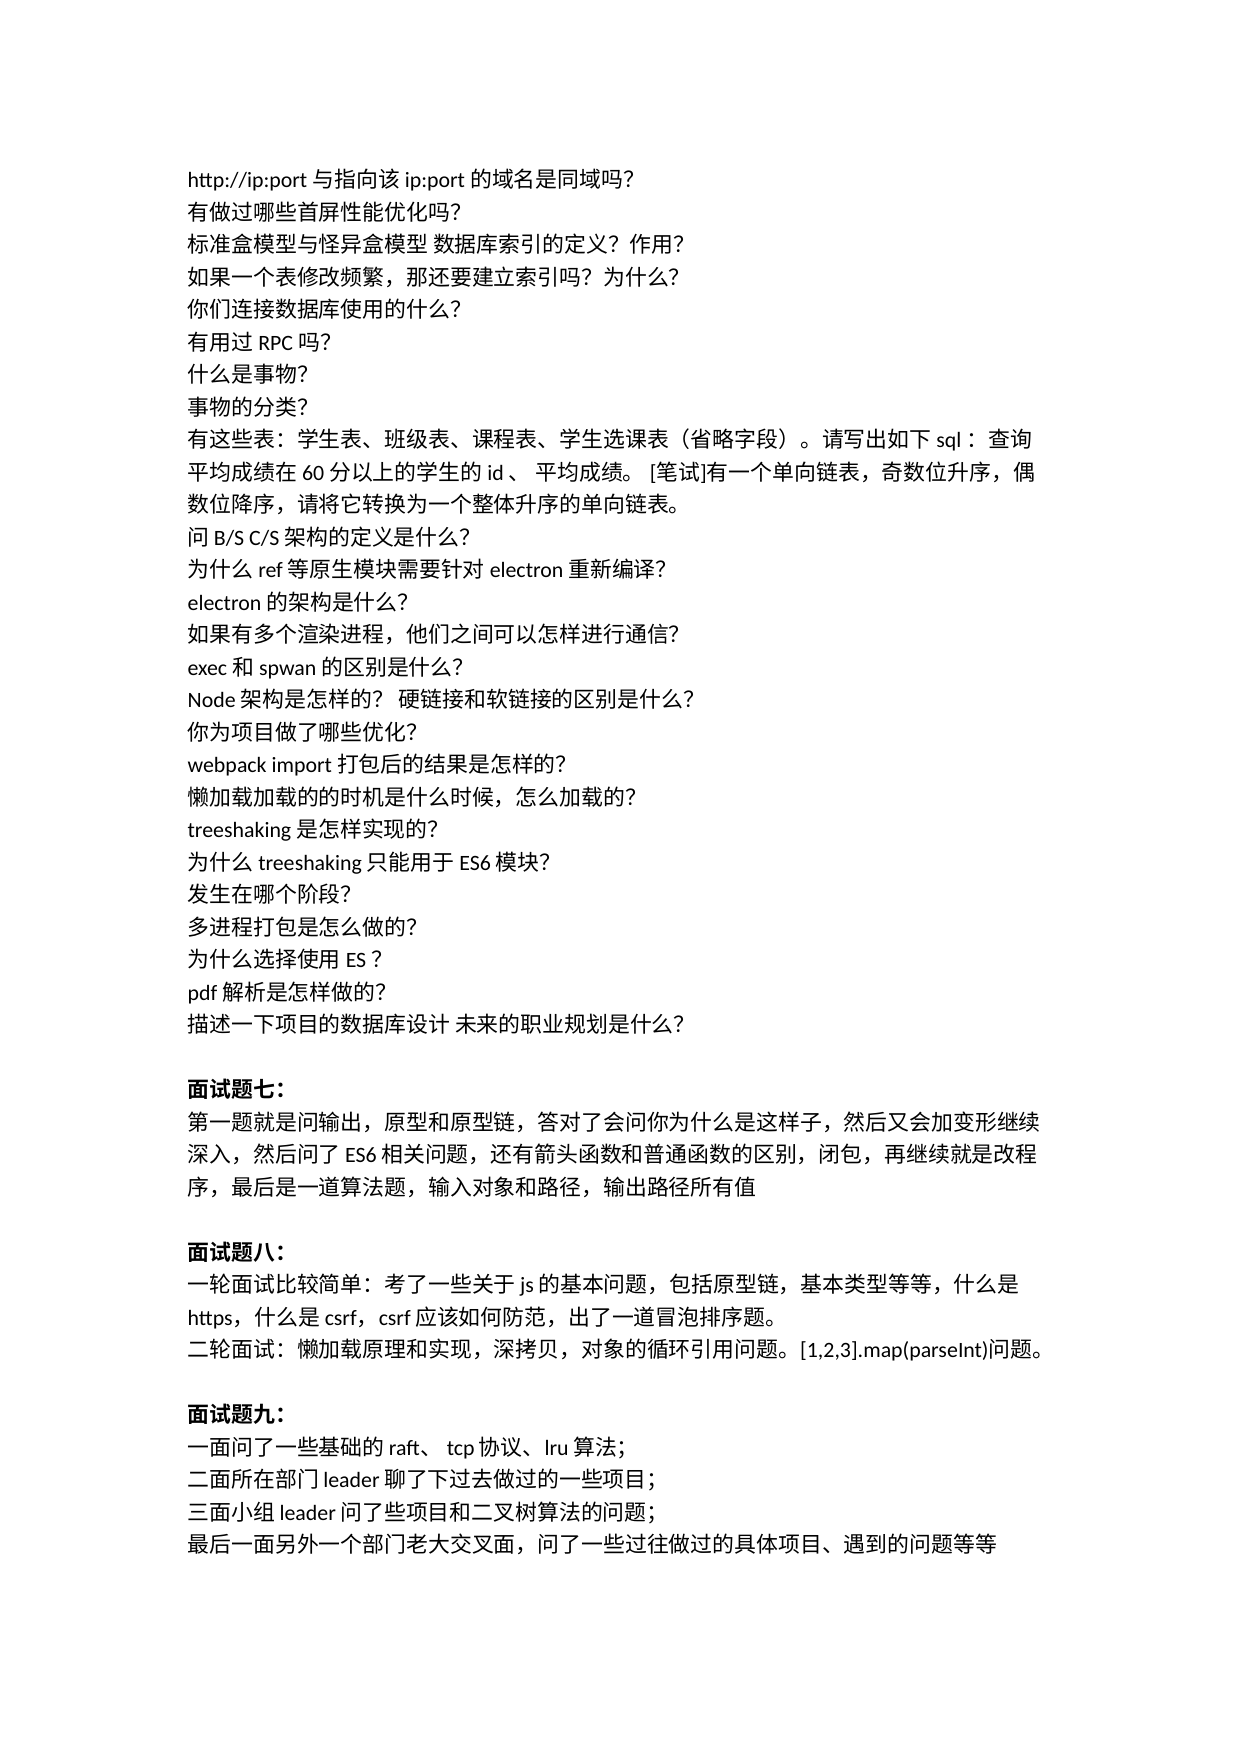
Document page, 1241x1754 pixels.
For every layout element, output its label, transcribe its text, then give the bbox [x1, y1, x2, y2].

text 一面问了一些基础的raft、 tcp协议、lru算法； [187, 1429, 1053, 1462]
text treeshaking 是怎样实现的？ [187, 812, 1053, 844]
text webpack import 打包后的结果是怎样的？ [187, 747, 1053, 779]
text 最后一面另外一个部门老大交叉面，问了一些过往做过的具体项目、遇到的问题等等 [187, 1527, 1053, 1559]
text 三面小组leader问了些项目和二叉树算法的问题； [187, 1494, 1053, 1527]
text 你为项目做了哪些优化？ [187, 714, 1053, 747]
text electron 的架构是什么？ [187, 584, 1053, 617]
text 懒加载加载的的时机是什么时候，怎么加载的？ [187, 779, 1053, 812]
text 二轮面试：懒加载原理和实现，深拷贝，对象的循环引用问题。[1,2,3].map(parseInt)问题。 [187, 1332, 1053, 1364]
text 发生在哪个阶段？ [187, 877, 1053, 909]
text 第一题就是问输出，原型和原型链，答对了会问你为什么是这样子，然后又会加变形继续深入，然后问了ES6相关问题，还有箭头函数和普通函数的区别，闭包，再继续就是改程序，最后是一道算法题，输入对象和路径，输出路径所有值 [187, 1104, 1053, 1202]
text 有用过 RPC 吗？ [187, 324, 1053, 357]
text Node 架构是怎样的？ 硬链接和软链接的区别是什么？ [187, 682, 1053, 714]
text 如果一个表修改频繁，那还要建立索引吗？为什么？ [187, 259, 1053, 292]
text 事物的分类？ [187, 389, 1053, 422]
text http://ip:port 与指向该 ip:port 的域名是同域吗？ [187, 162, 1053, 194]
text 面试题八： [187, 1234, 1053, 1267]
text 一轮面试比较简单：考了一些关于js的基本问题，包括原型链，基本类型等等，什么是https，什么是csrf，csrf应该如何防范，出了一道冒泡排序题。 [187, 1267, 1053, 1332]
text 你们连接数据库使用的什么？ [187, 292, 1053, 324]
text 标准盒模型与怪异盒模型 数据库索引的定义？作用？ [187, 227, 1053, 259]
text 描述一下项目的数据库设计 未来的职业规划是什么？ [187, 1007, 1053, 1039]
text exec 和 spwan 的区别是什么？ [187, 649, 1053, 682]
text 二面所在部门leader聊了下过去做过的一些项目； [187, 1462, 1053, 1494]
text 面试题九： [187, 1397, 1053, 1429]
text 为什么 treeshaking 只能用于 ES6 模块？ [187, 844, 1053, 877]
text 面试题七： [187, 1072, 1053, 1104]
text 什么是事物？ [187, 357, 1053, 389]
text 如果有多个渲染进程，他们之间可以怎样进行通信？ [187, 617, 1053, 649]
text 有做过哪些首屏性能优化吗？ [187, 194, 1053, 227]
text 问B/S C/S 架构的定义是什么？ [187, 519, 1053, 552]
text 有这些表：学生表、班级表、课程表、学生选课表（省略字段）。请写出如下 sql ：查询平均成绩在 60 分以上的学生的 id 、 平均成绩。 [笔试]有一个单向链表，奇数位升序，偶数位降序，请将它转换为一个整体升序的单向链表。 [187, 422, 1053, 519]
text 为什么 ref 等原生模块需要针对 electron 重新编译？ [187, 552, 1053, 584]
text pdf 解析是怎样做的？ [187, 974, 1053, 1007]
text 为什么选择使用 ES ？ [187, 942, 1053, 974]
text 多进程打包是怎么做的？ [187, 909, 1053, 942]
